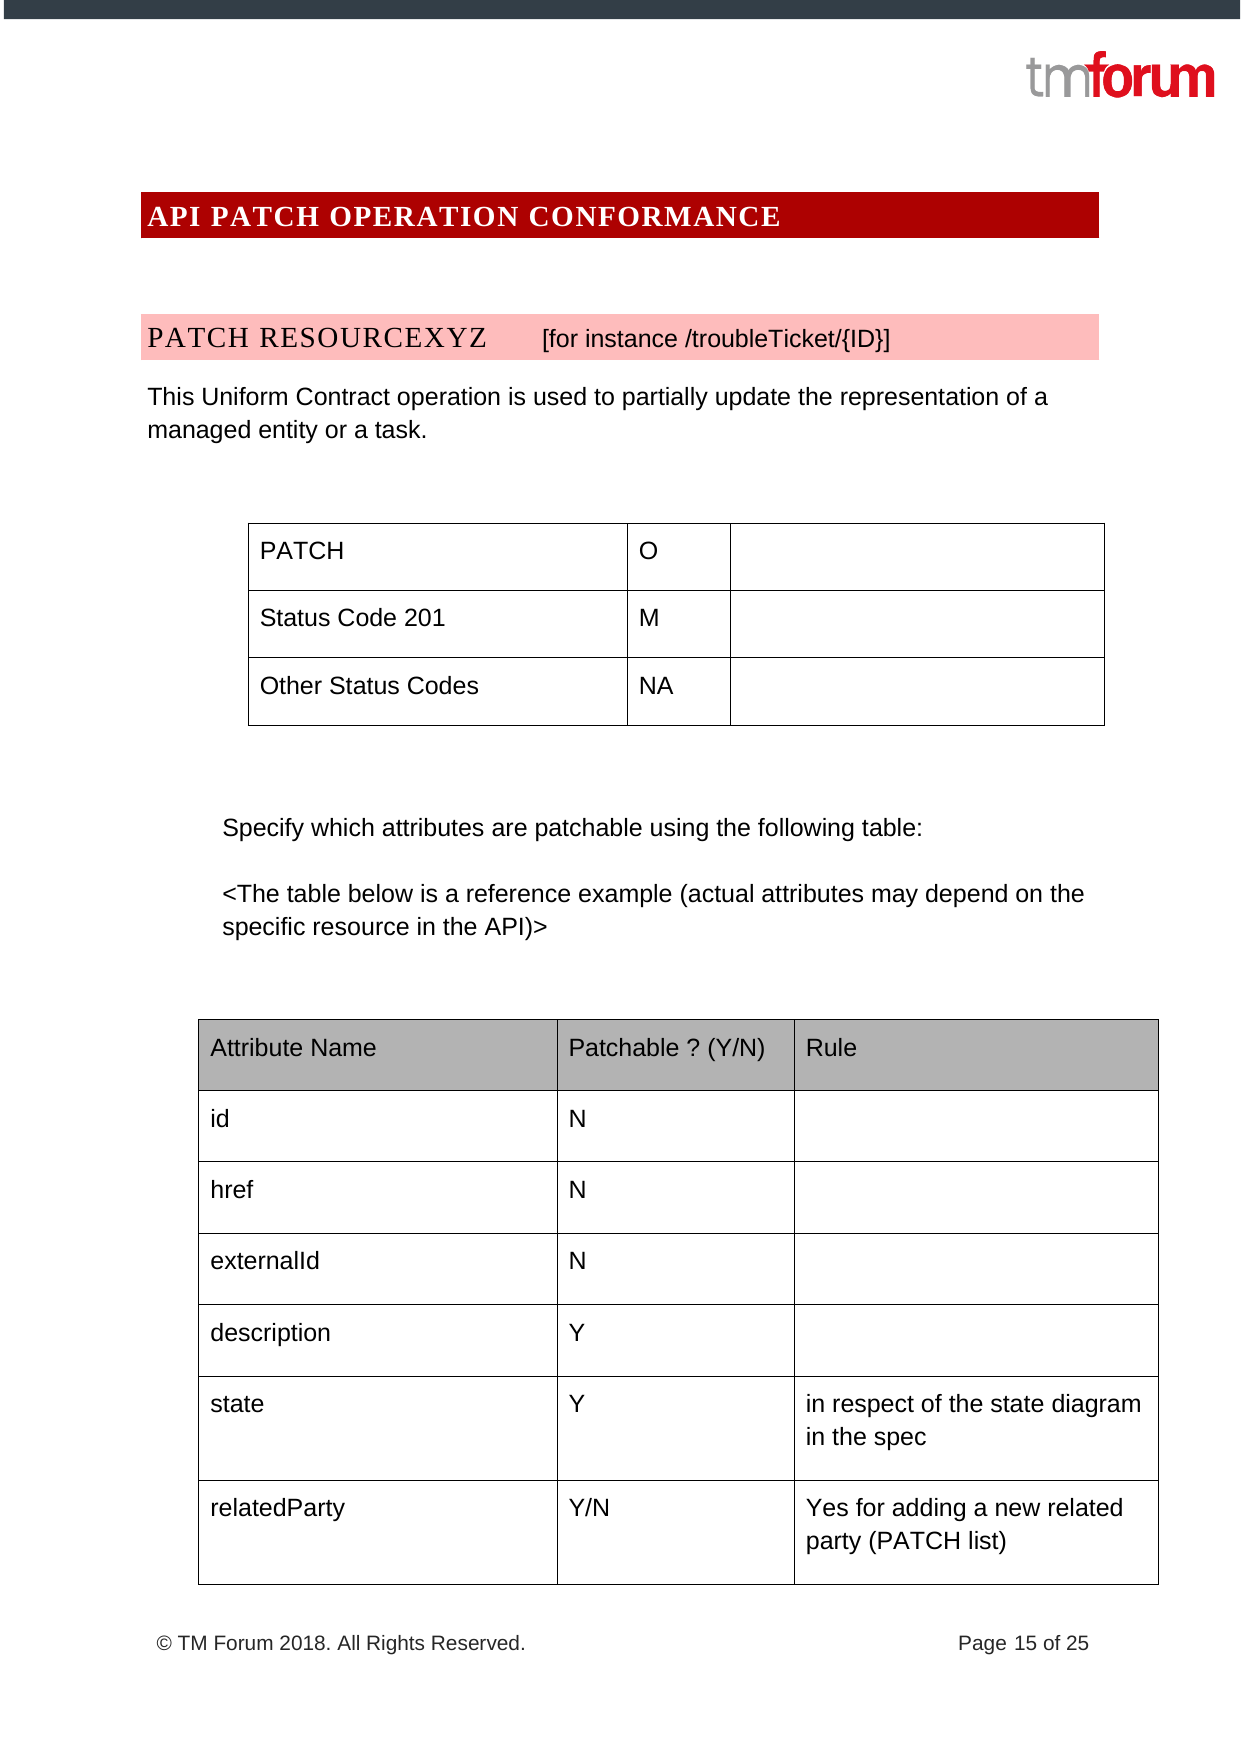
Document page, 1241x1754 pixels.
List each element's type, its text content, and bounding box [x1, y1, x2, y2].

table_header Rule [795, 1020, 1158, 1090]
list <The table below is a reference example (actual attributes may depend on the specific resource in the API)> [222, 879, 1093, 940]
table_cell relatedParty [199, 1481, 557, 1583]
table_cell description [199, 1305, 557, 1376]
table_cell state [199, 1377, 557, 1479]
text This Uniform Contract operation is used to partially update the representation of a managed entity or a task. [147, 382, 1093, 443]
table_cell Status Code 201 [249, 591, 627, 657]
table_cell in respect of the state diagram in the spec [795, 1377, 1158, 1479]
table_cell [795, 1091, 1158, 1161]
table_header Attribute Name [199, 1020, 557, 1090]
table_cell M [628, 591, 730, 657]
table_cell id [199, 1091, 557, 1161]
table_cell [795, 1234, 1158, 1304]
table_cell Other Status Codes [249, 658, 627, 725]
table_cell externalId [199, 1234, 557, 1304]
list Specify which attributes are patchable using the following table: [222, 813, 1093, 841]
table_cell Y/N [558, 1481, 794, 1583]
table_cell N [558, 1162, 794, 1233]
table_cell href [199, 1162, 557, 1233]
table_header O [628, 524, 730, 590]
table_cell [795, 1162, 1158, 1233]
table_cell NA [628, 658, 730, 725]
subtitle PATCH RESOURCEXYZ [for instance /troubleTicket/{ID}] [147, 320, 1093, 354]
table_header Patchable ? (Y/N) [558, 1020, 794, 1090]
table_cell [795, 1305, 1158, 1376]
subtitle API PATCH OPERATION CONFORMANCE [147, 199, 1093, 232]
table_cell [731, 658, 1104, 725]
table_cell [795, 1481, 1158, 1583]
table_cell Y [558, 1305, 794, 1376]
table_cell [731, 591, 1104, 657]
table_cell N [558, 1091, 794, 1161]
table_header PATCH [249, 524, 627, 590]
picture [3, 0, 1241, 111]
table_header [731, 524, 1104, 590]
table_cell N [558, 1234, 794, 1304]
table_cell Y [558, 1377, 794, 1479]
